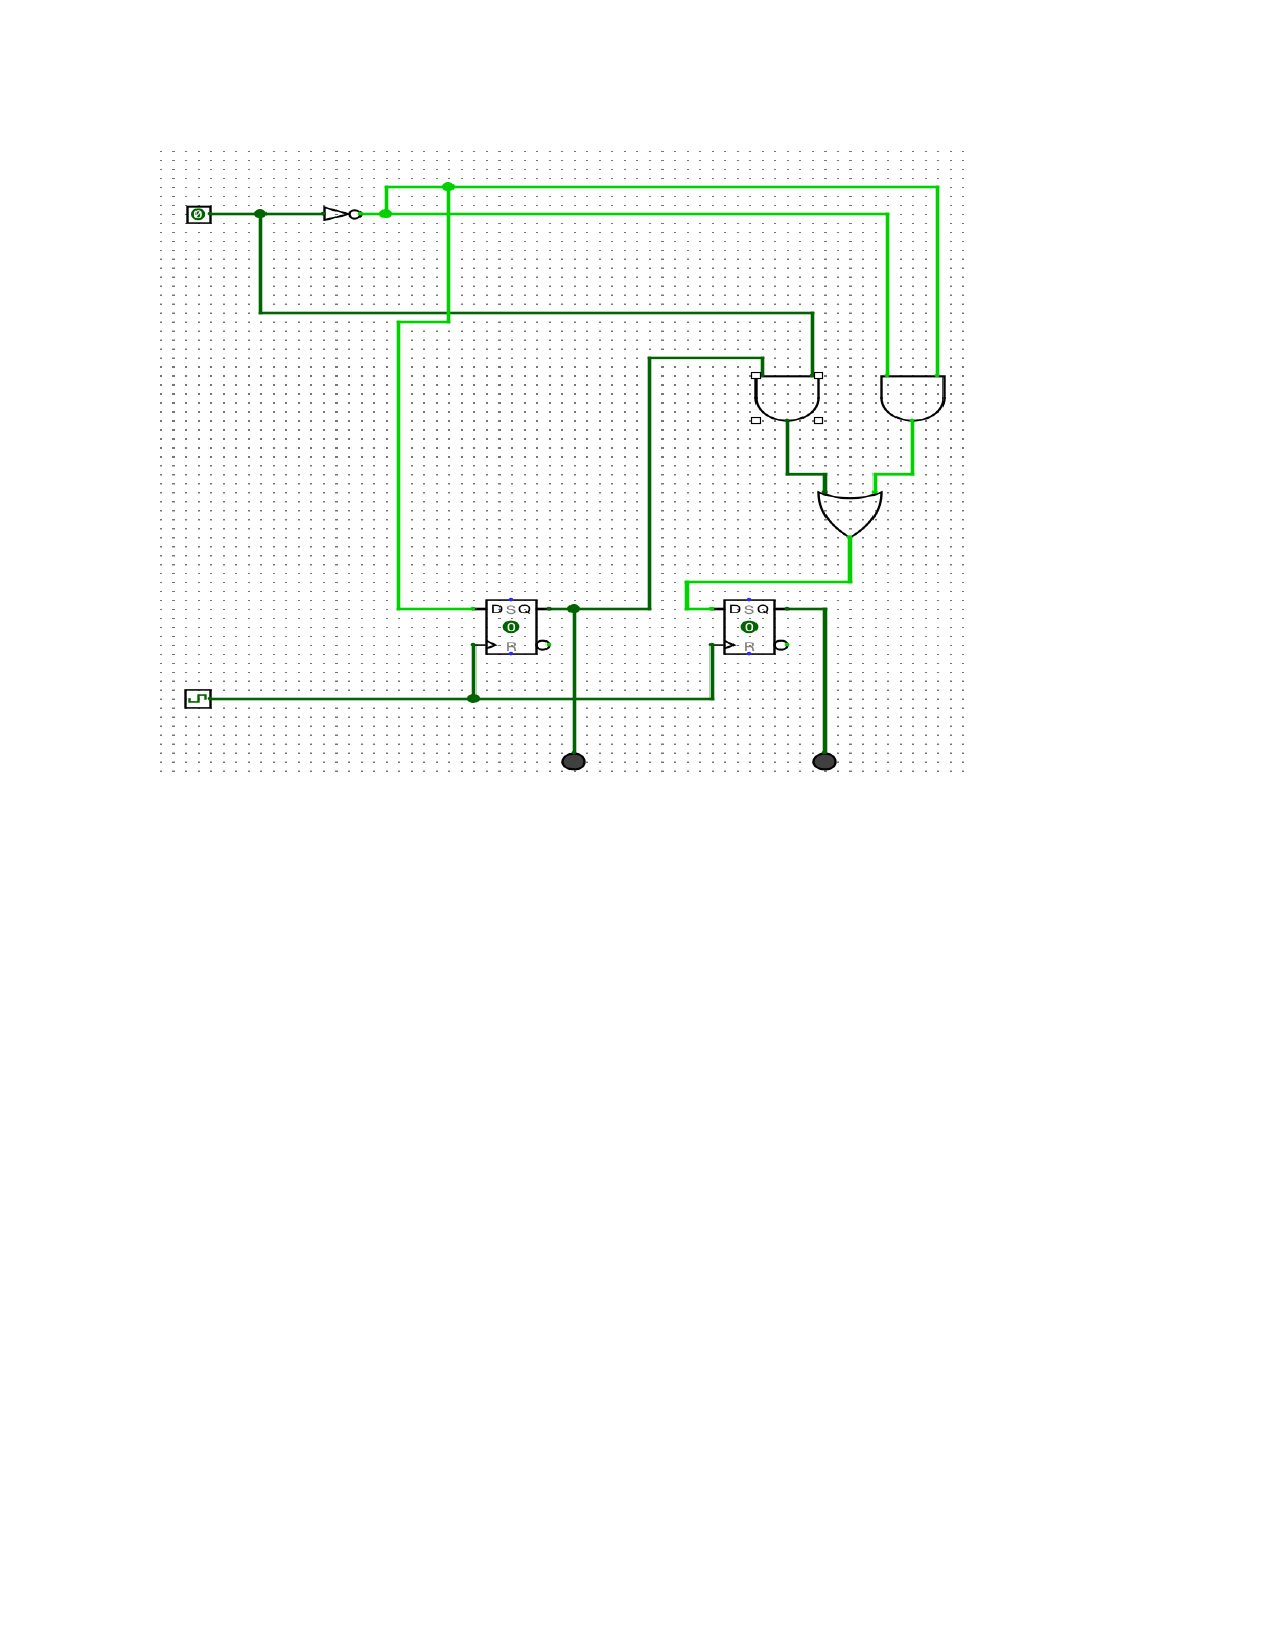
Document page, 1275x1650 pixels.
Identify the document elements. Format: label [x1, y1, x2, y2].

picture [150, 150, 967, 779]
